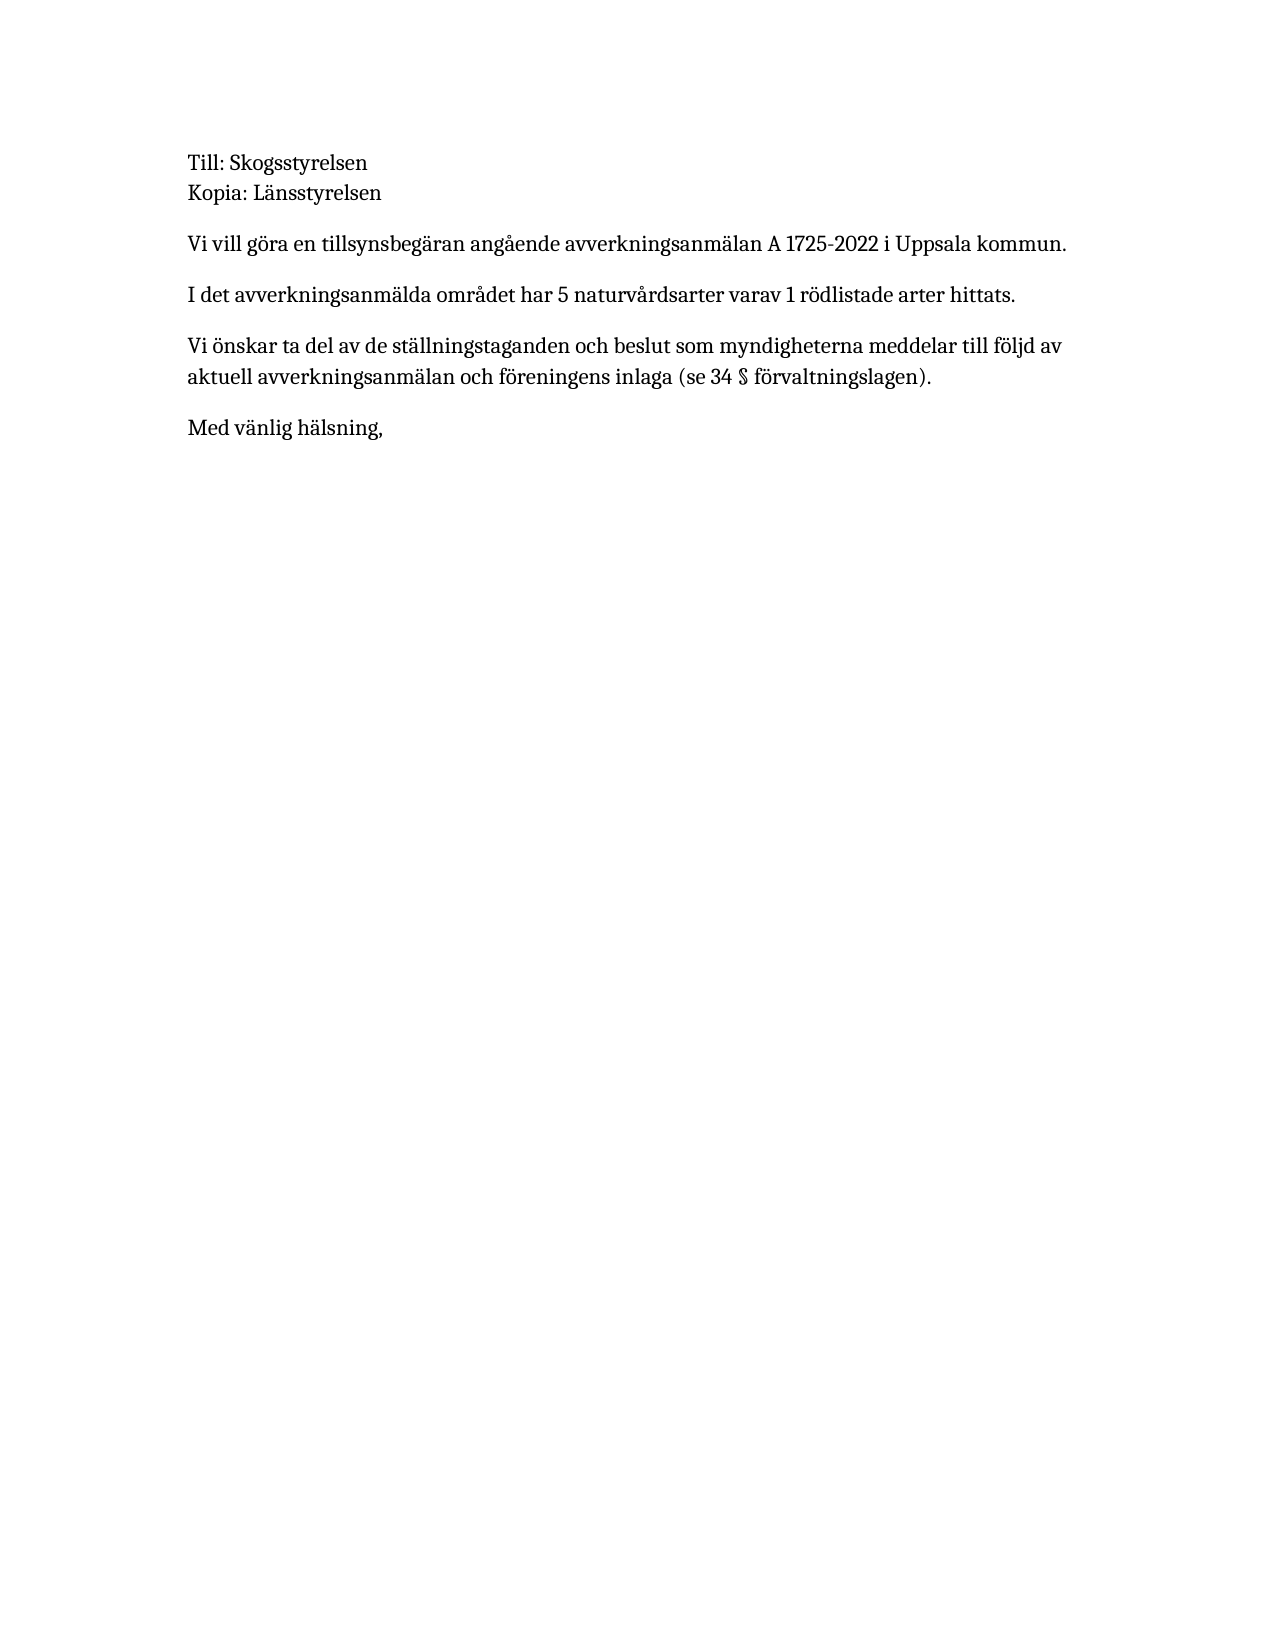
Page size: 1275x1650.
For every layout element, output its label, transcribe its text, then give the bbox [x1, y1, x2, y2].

text Med vänlig hälsning, [187, 414, 1087, 471]
text Till: Skogsstyrelsen Kopia: Länsstyrelsen [187, 150, 1087, 207]
text Vi önskar ta del av de ställningstaganden och beslut som myndigheterna meddelar till följd av aktuell avverkningsanmälan och föreningens inlaga (se 34 § förvaltningslagen). [187, 333, 1087, 390]
text I det avverkningsanmälda området har 5 naturvårdsarter varav 1 rödlistade arter hittats. [187, 282, 1087, 309]
text Vi vill göra en tillsynsbegäran angående avverkningsanmälan A 1725-2022 i Uppsala kommun. [187, 231, 1087, 258]
